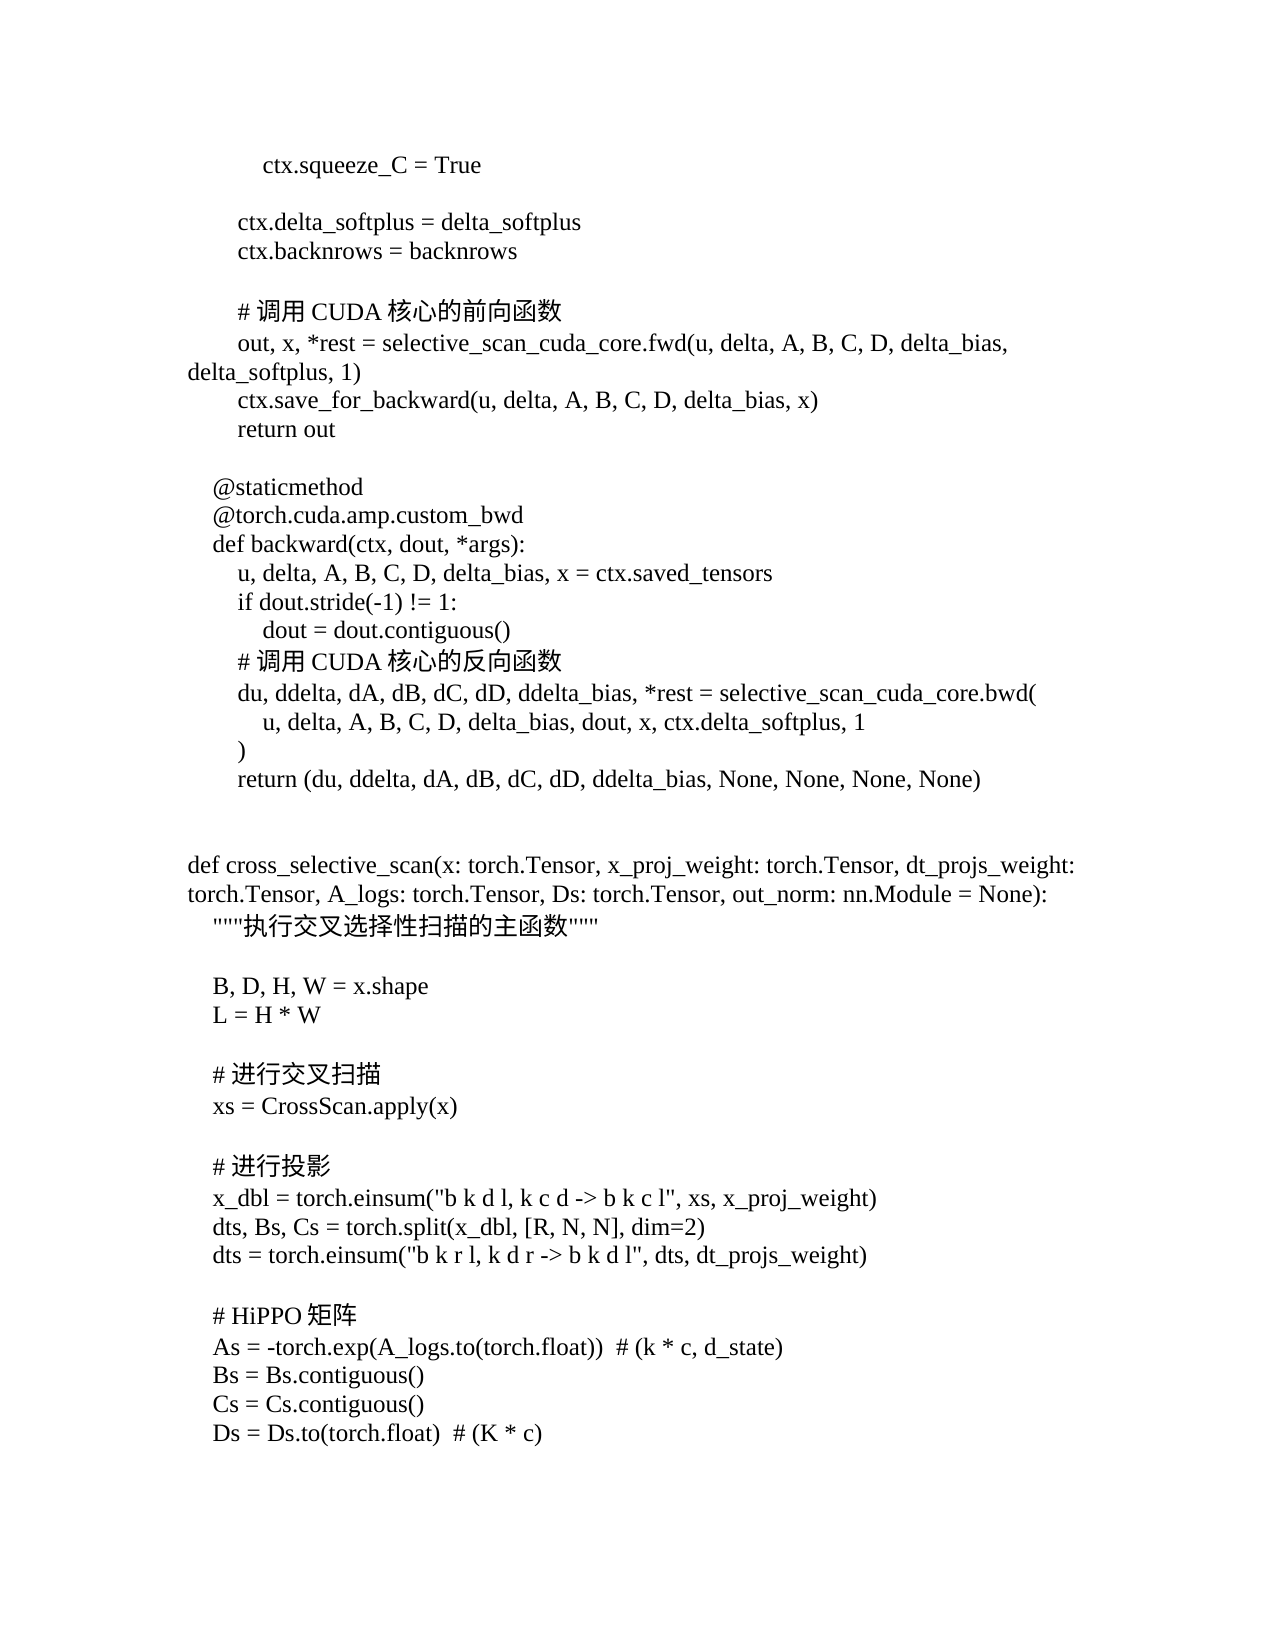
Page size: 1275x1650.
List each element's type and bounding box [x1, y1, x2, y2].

text [187, 150, 1087, 1476]
